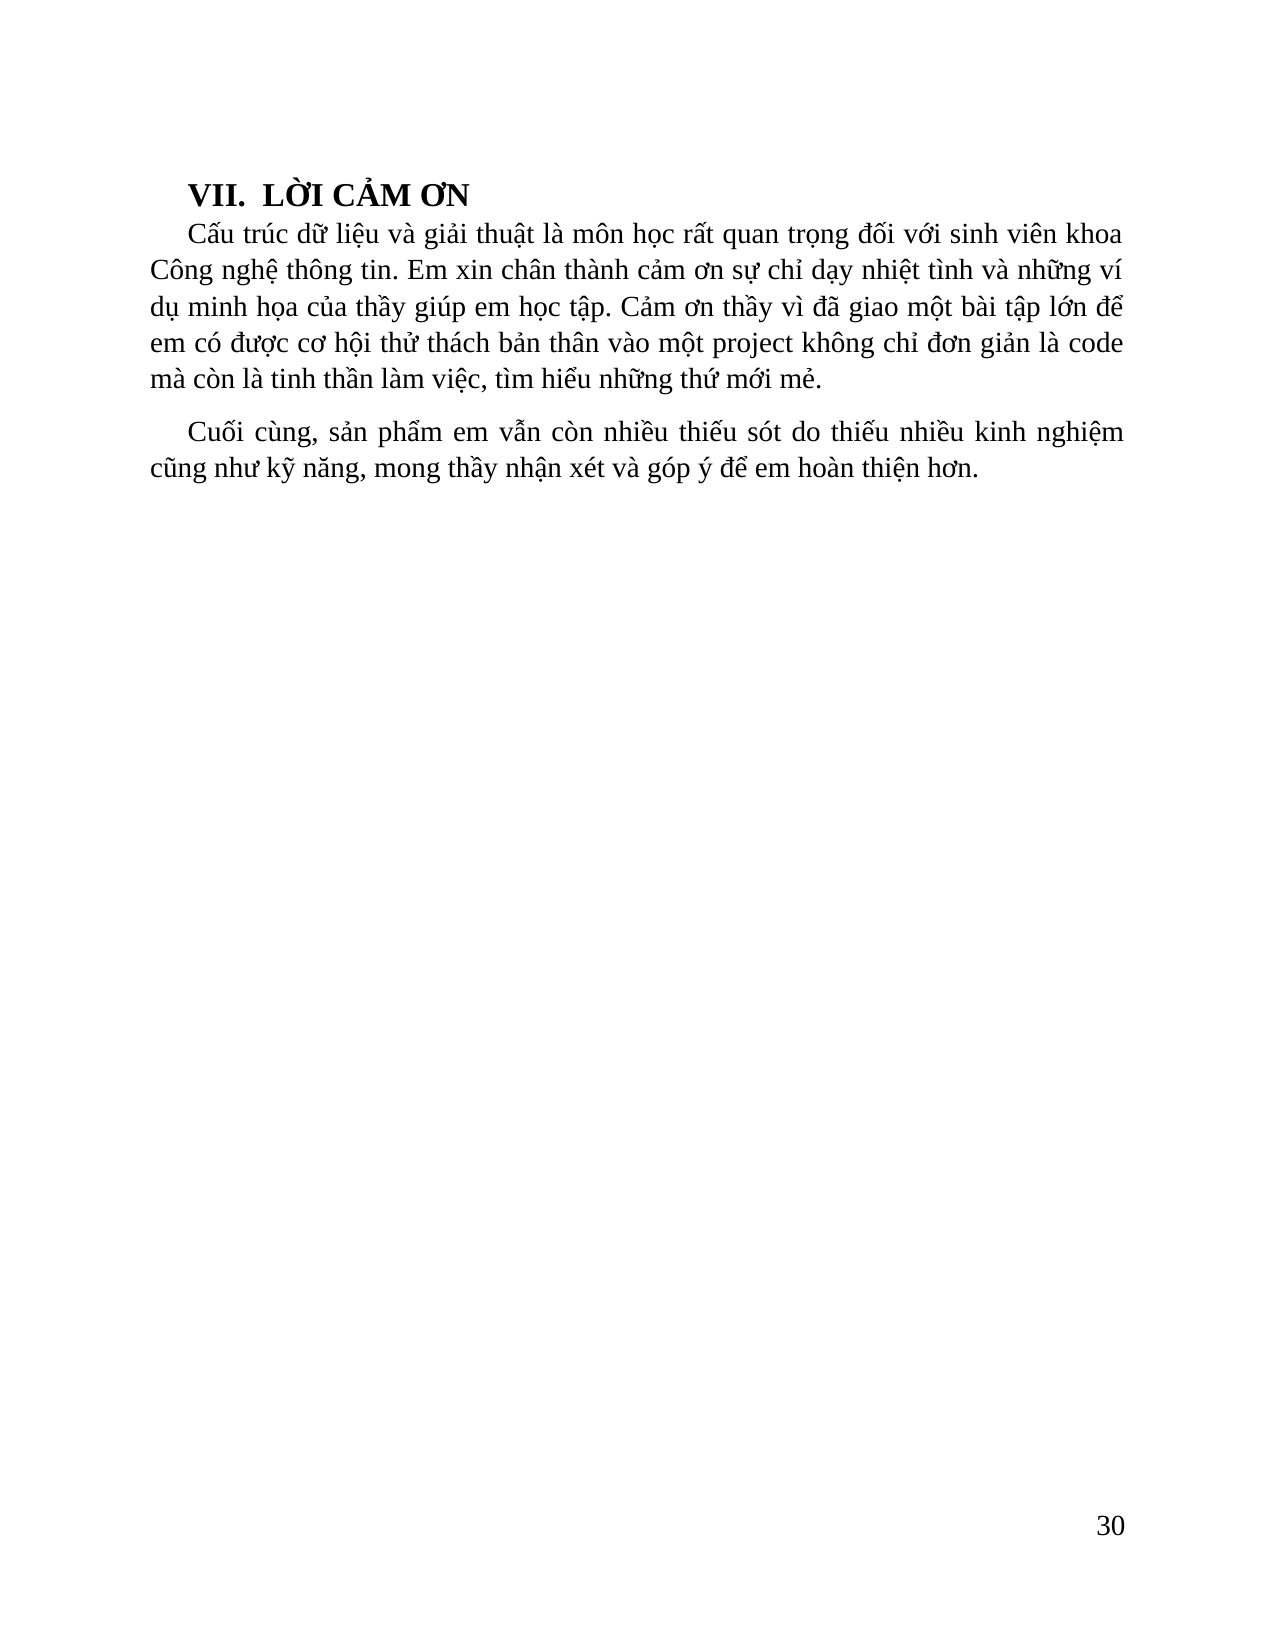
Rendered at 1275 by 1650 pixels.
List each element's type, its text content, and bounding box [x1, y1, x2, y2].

text Cuối cùng, sản phẩm em vẫn còn nhiều thiếu sót do thiếu nhiều kinh nghiệm cũng như kỹ năng, mong thầy nhận xét và góp ý để em hoàn thiện hơn. [150, 414, 1125, 483]
subtitle LỜI CẢM ƠN [187, 175, 1125, 213]
text Cấu trúc dữ liệu và giải thuật là môn học rất quan trọng đối với sinh viên khoa Công nghệ thông tin. Em xin chân thành cảm ơn sự chỉ dạy nhiệt tình và những ví dụ minh họa của thầy giúp em học tập. Cảm ơn thầy vì đã giao một bài tập lớn để em có được cơ hội thử thách bản thân vào một project không chỉ đơn giản là code mà còn là tinh thần làm việc, tìm hiểu những thứ mới mẻ. [150, 216, 1125, 394]
